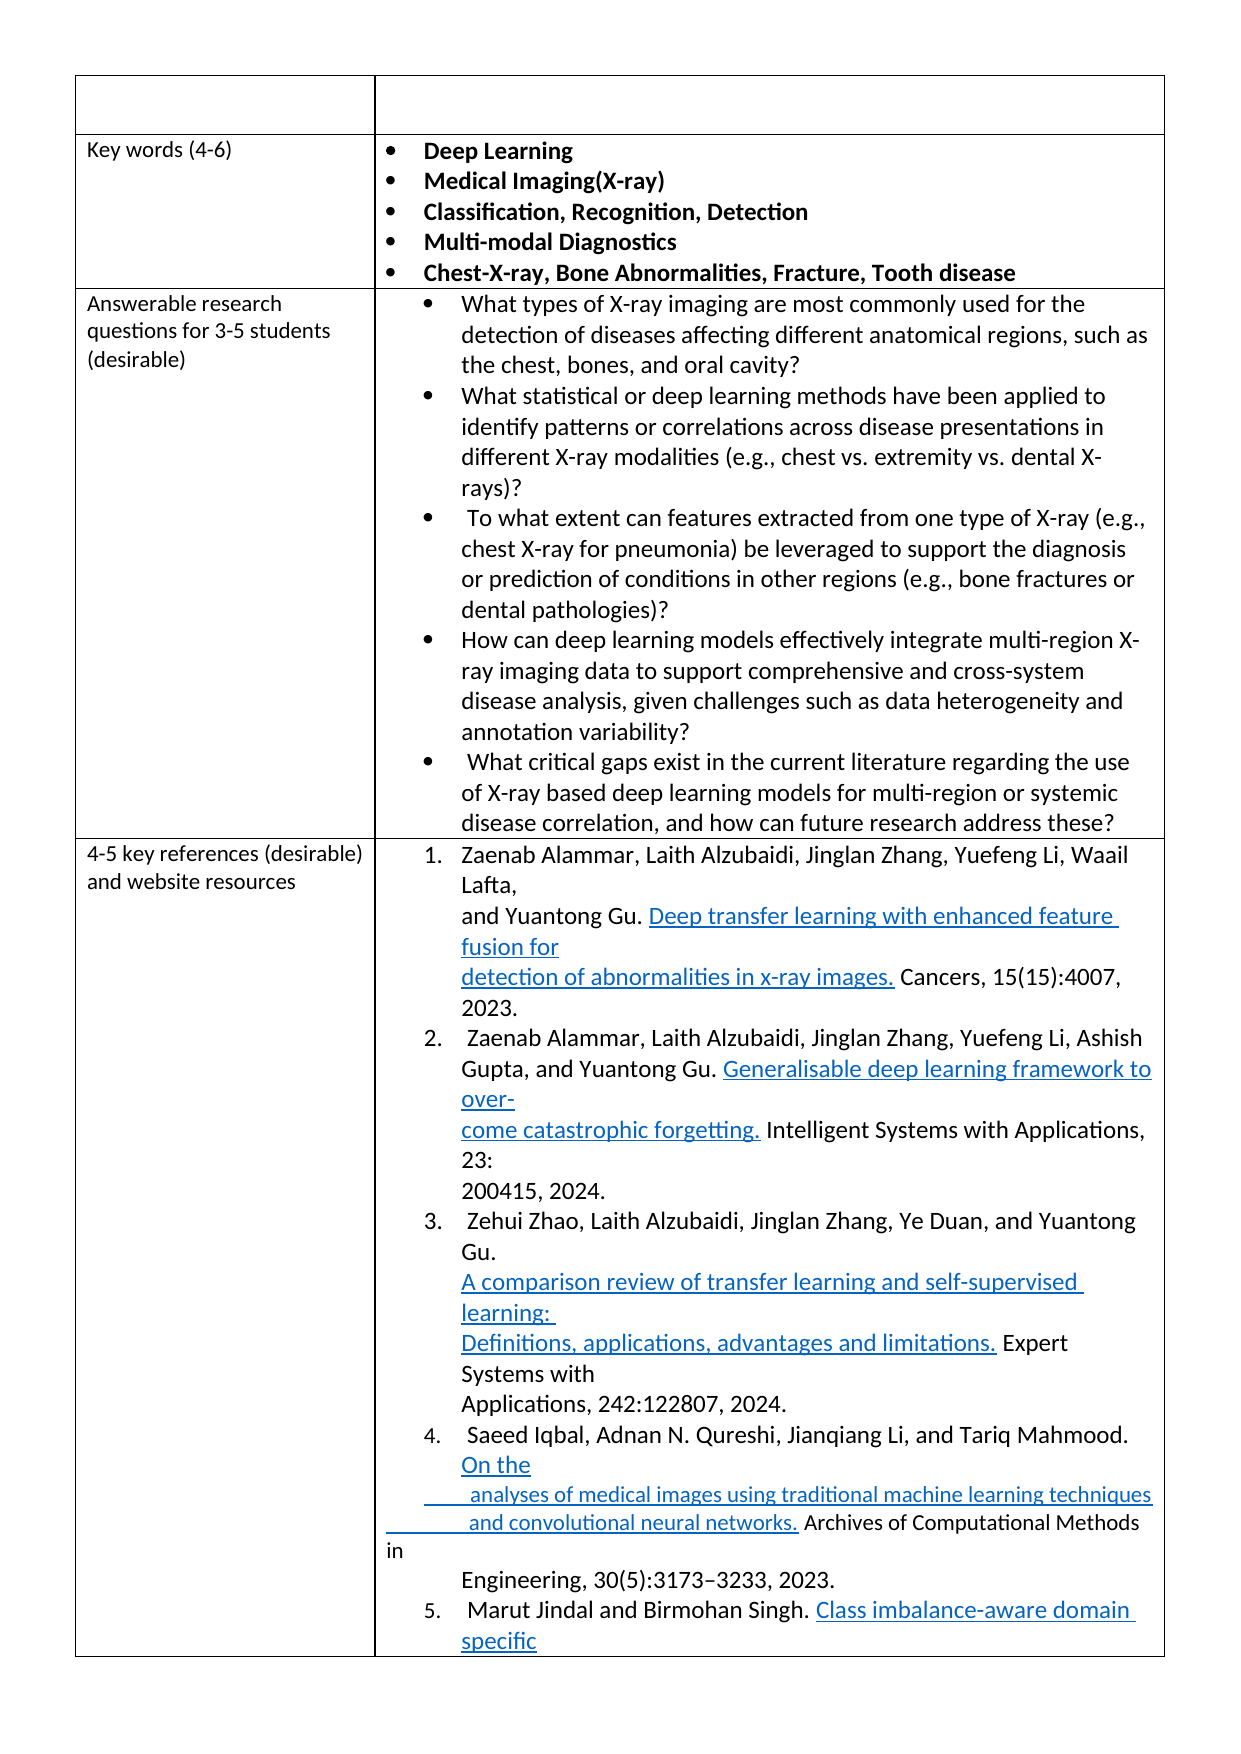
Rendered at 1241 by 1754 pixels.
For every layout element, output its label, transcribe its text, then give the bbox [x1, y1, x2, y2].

table_cell Answerable research questions for 3-5 students (desirable) [76, 289, 374, 838]
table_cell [376, 839, 1164, 1656]
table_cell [376, 76, 1164, 134]
table_cell Deep Learning Medical Imaging(X-ray) Classification, Recognition, Detection Multi-modal Diagnostics Chest-X-ray, Bone Abnormalities, Fracture, Tooth disease [376, 135, 1164, 288]
table_cell What types of X-ray imaging are most commonly used for the detection of diseases affecting different anatomical regions, such as the chest, bones, and oral cavity? What statistical or deep learning methods have been applied to identify patterns or correlations across disease presentations in different X-ray modalities (e.g., chest vs. extremity vs. dental X-rays)? To what extent can features extracted from one type of X-ray (e.g., chest X-ray for pneumonia) be leveraged to support the diagnosis or prediction of conditions in other regions (e.g., bone fractures or dental pathologies)? How can deep learning models effectively integrate multi-region X-ray imaging data to support comprehensive and cross-system disease analysis, given challenges such as data heterogeneity and annotation variability? What critical gaps exist in the current literature regarding the use of X-ray based deep learning models for multi-region or systemic disease correlation, and how can future research address these? [376, 289, 1164, 838]
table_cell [76, 839, 374, 1656]
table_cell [76, 76, 374, 134]
table_cell Key words (4-6) [76, 135, 374, 288]
